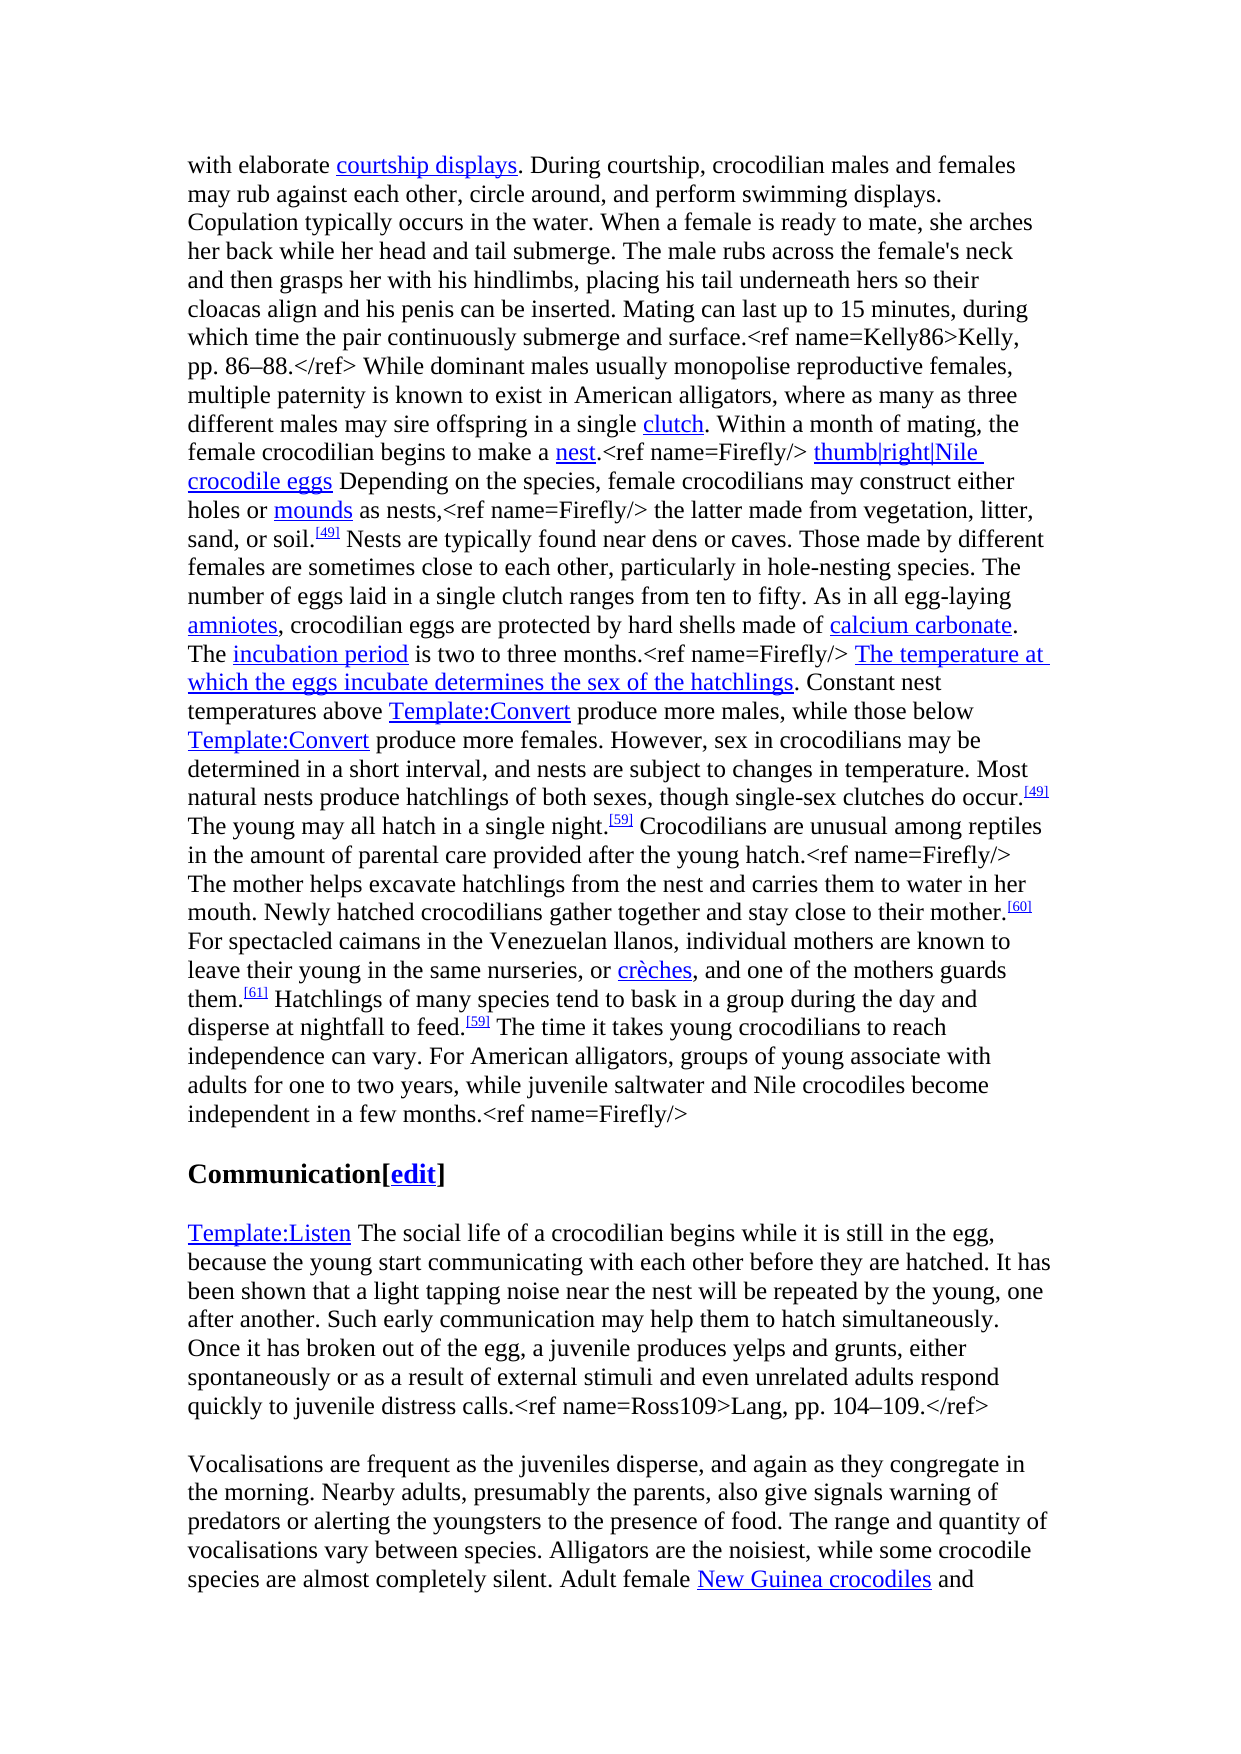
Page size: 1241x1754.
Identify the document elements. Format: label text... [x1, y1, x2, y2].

text Template:Listen The social life of a crocodilian begins while it is still in the egg, because the young start communicating with each other before they are hatched. It has been shown that a light tapping noise near the nest will be repeated by the young, one after another. Such early communication may help them to hatch simultaneously. Once it has broken out of the egg, a juvenile produces yelps and grunts, either spontaneously or as a result of external stimuli and even unrelated adults respond quickly to juvenile distress calls.<ref name=Ross109>Lang, pp. 104–109.</ref> [187, 1218, 1053, 1419]
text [187, 1449, 1053, 1592]
subtitle Communication[edit] [187, 1157, 1053, 1189]
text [187, 150, 1053, 1127]
